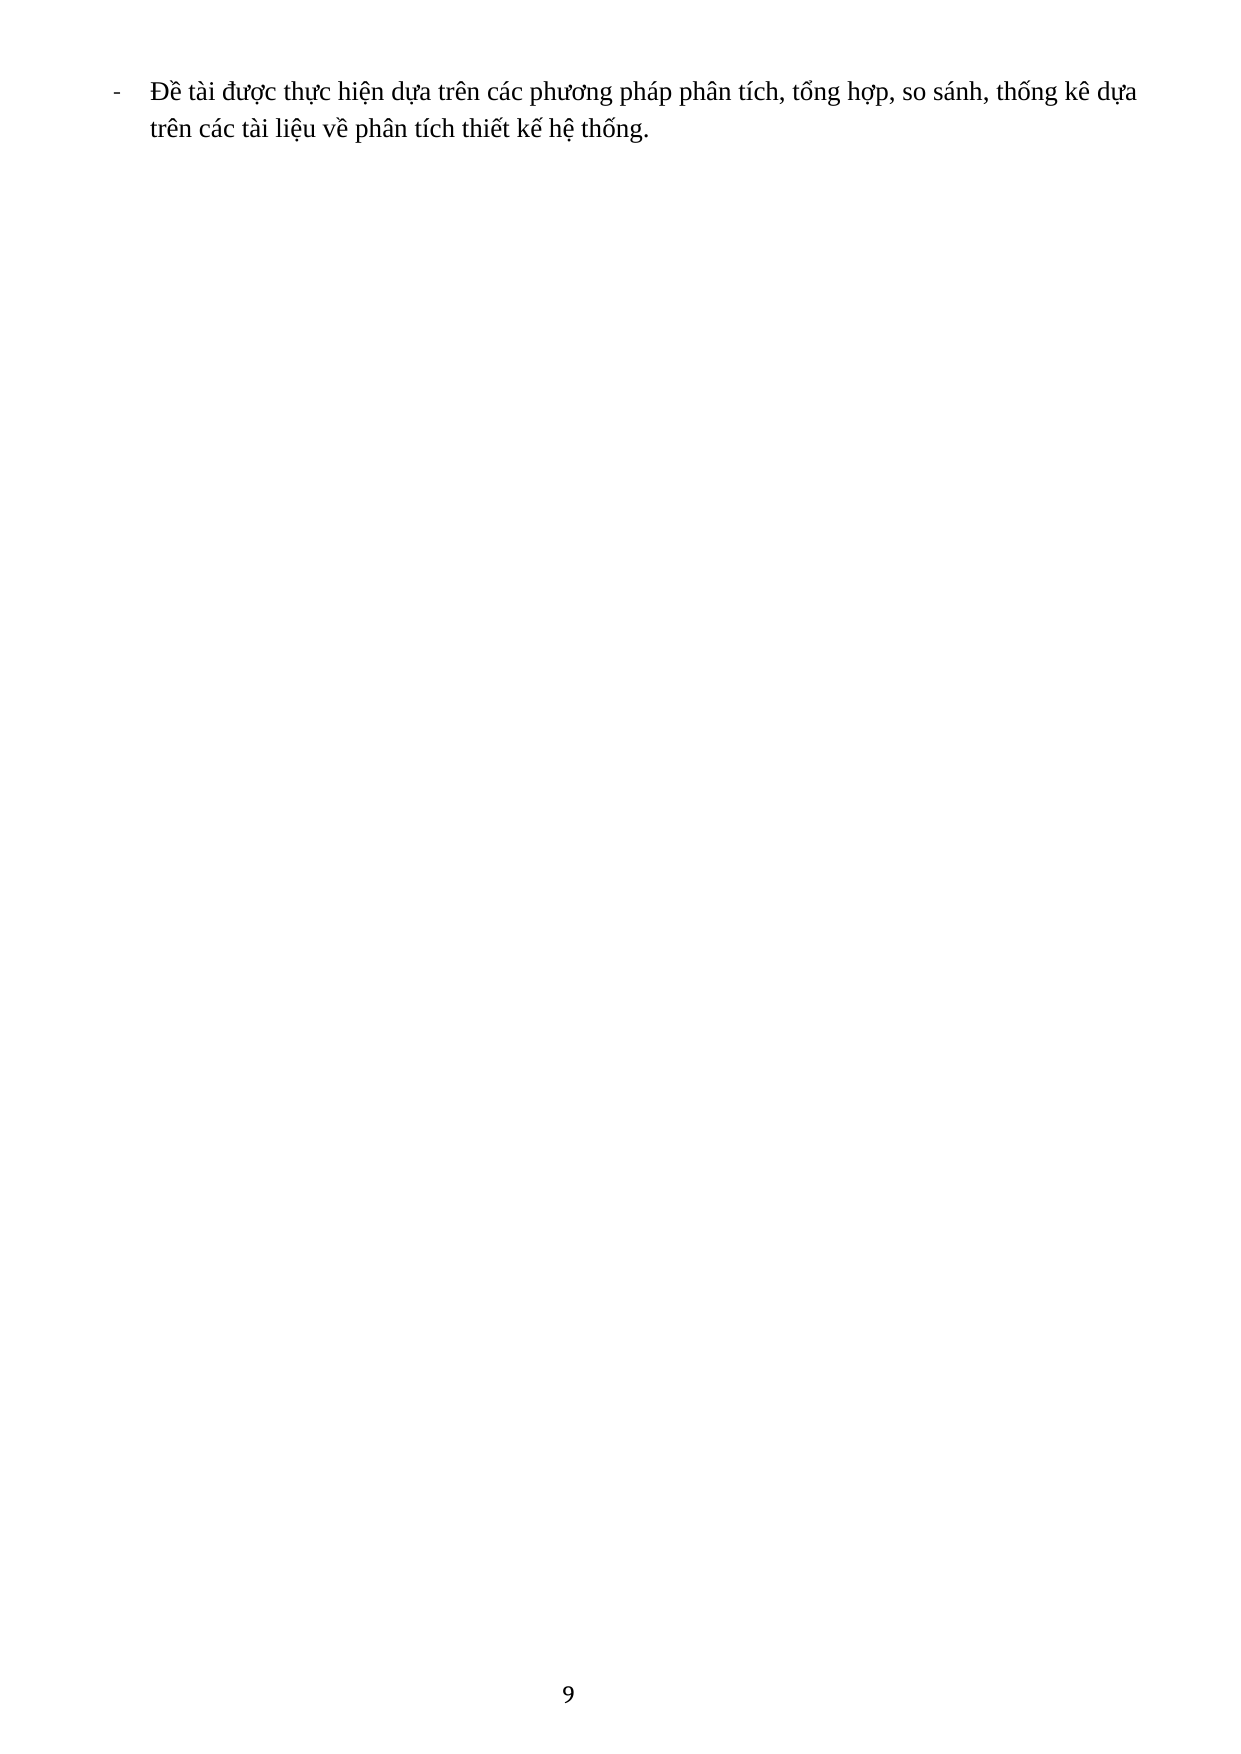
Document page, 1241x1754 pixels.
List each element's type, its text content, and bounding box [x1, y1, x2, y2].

list Đề tài được thực hiện dựa trên các phương pháp phân tích, tổng hợp, so sánh, thống kê dựa trên các tài liệu về phân tích thiết kế hệ thống. [112, 75, 1165, 143]
